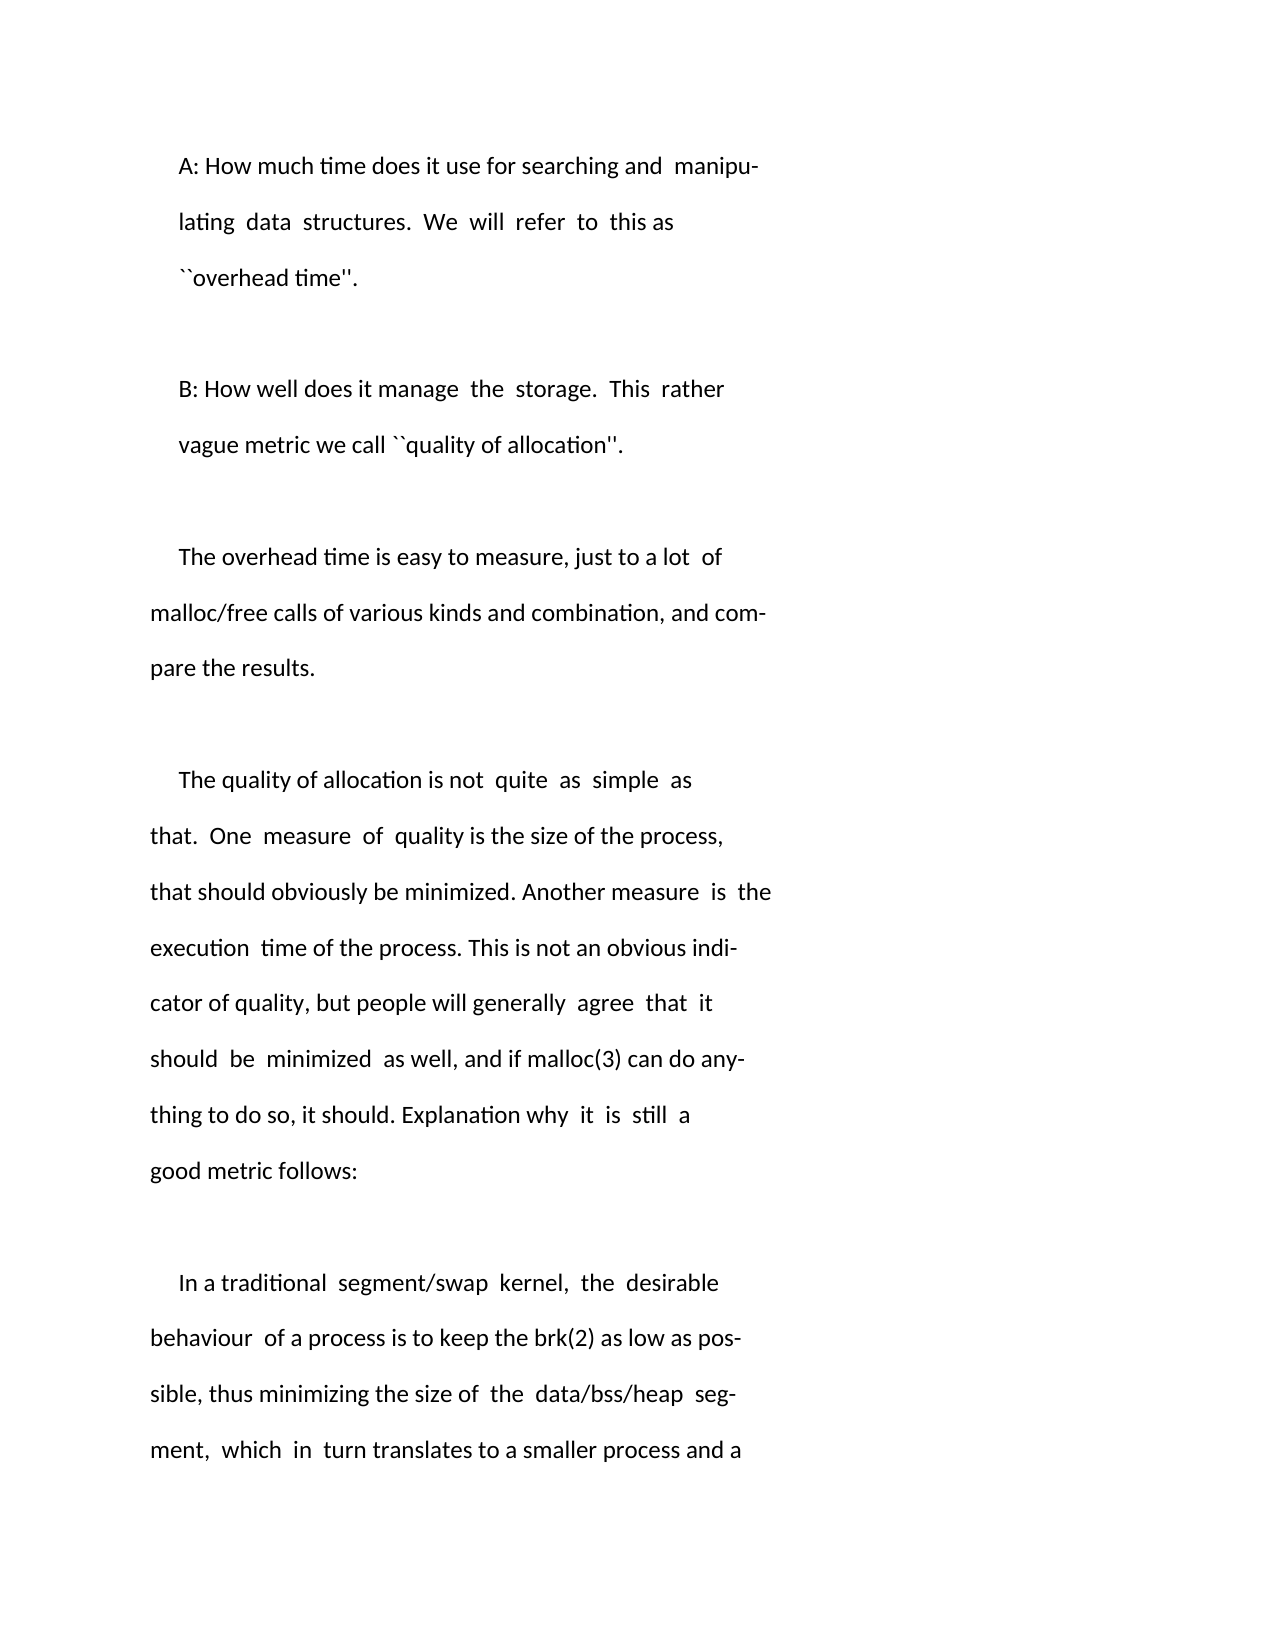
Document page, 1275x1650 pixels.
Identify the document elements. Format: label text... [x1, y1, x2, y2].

text ment, which in turn translates to a smaller process and a [150, 1434, 1125, 1465]
text lating data structures. We will refer to this as [150, 206, 1125, 236]
text pare the results. [150, 652, 1125, 683]
text A: How much time does it use for searching and manipu- [150, 150, 1125, 181]
text In a traditional segment/swap kernel, the desirable [150, 1267, 1125, 1297]
text ``overhead time''. [150, 262, 1125, 292]
text cator of quality, but people will generally agree that it [150, 987, 1125, 1018]
text should be minimized as well, and if malloc(3) can do any- [150, 1043, 1125, 1074]
text execution time of the process. This is not an obvious indi- [150, 932, 1125, 962]
text B: How well does it manage the storage. This rather [150, 373, 1125, 404]
text behaviour of a process is to keep the brk(2) as low as pos- [150, 1322, 1125, 1353]
text vague metric we call ``quality of allocation''. [150, 429, 1125, 460]
text that. One measure of quality is the size of the process, [150, 820, 1125, 851]
text good metric follows: [150, 1155, 1125, 1186]
text malloc/free calls of various kinds and combination, and com- [150, 597, 1125, 627]
text sible, thus minimizing the size of the data/bss/heap seg- [150, 1378, 1125, 1409]
text The quality of allocation is not quite as simple as [150, 764, 1125, 795]
text The overhead time is easy to measure, just to a lot of [150, 541, 1125, 571]
text that should obviously be minimized. Another measure is the [150, 876, 1125, 906]
text thing to do so, it should. Explanation why it is still a [150, 1099, 1125, 1130]
